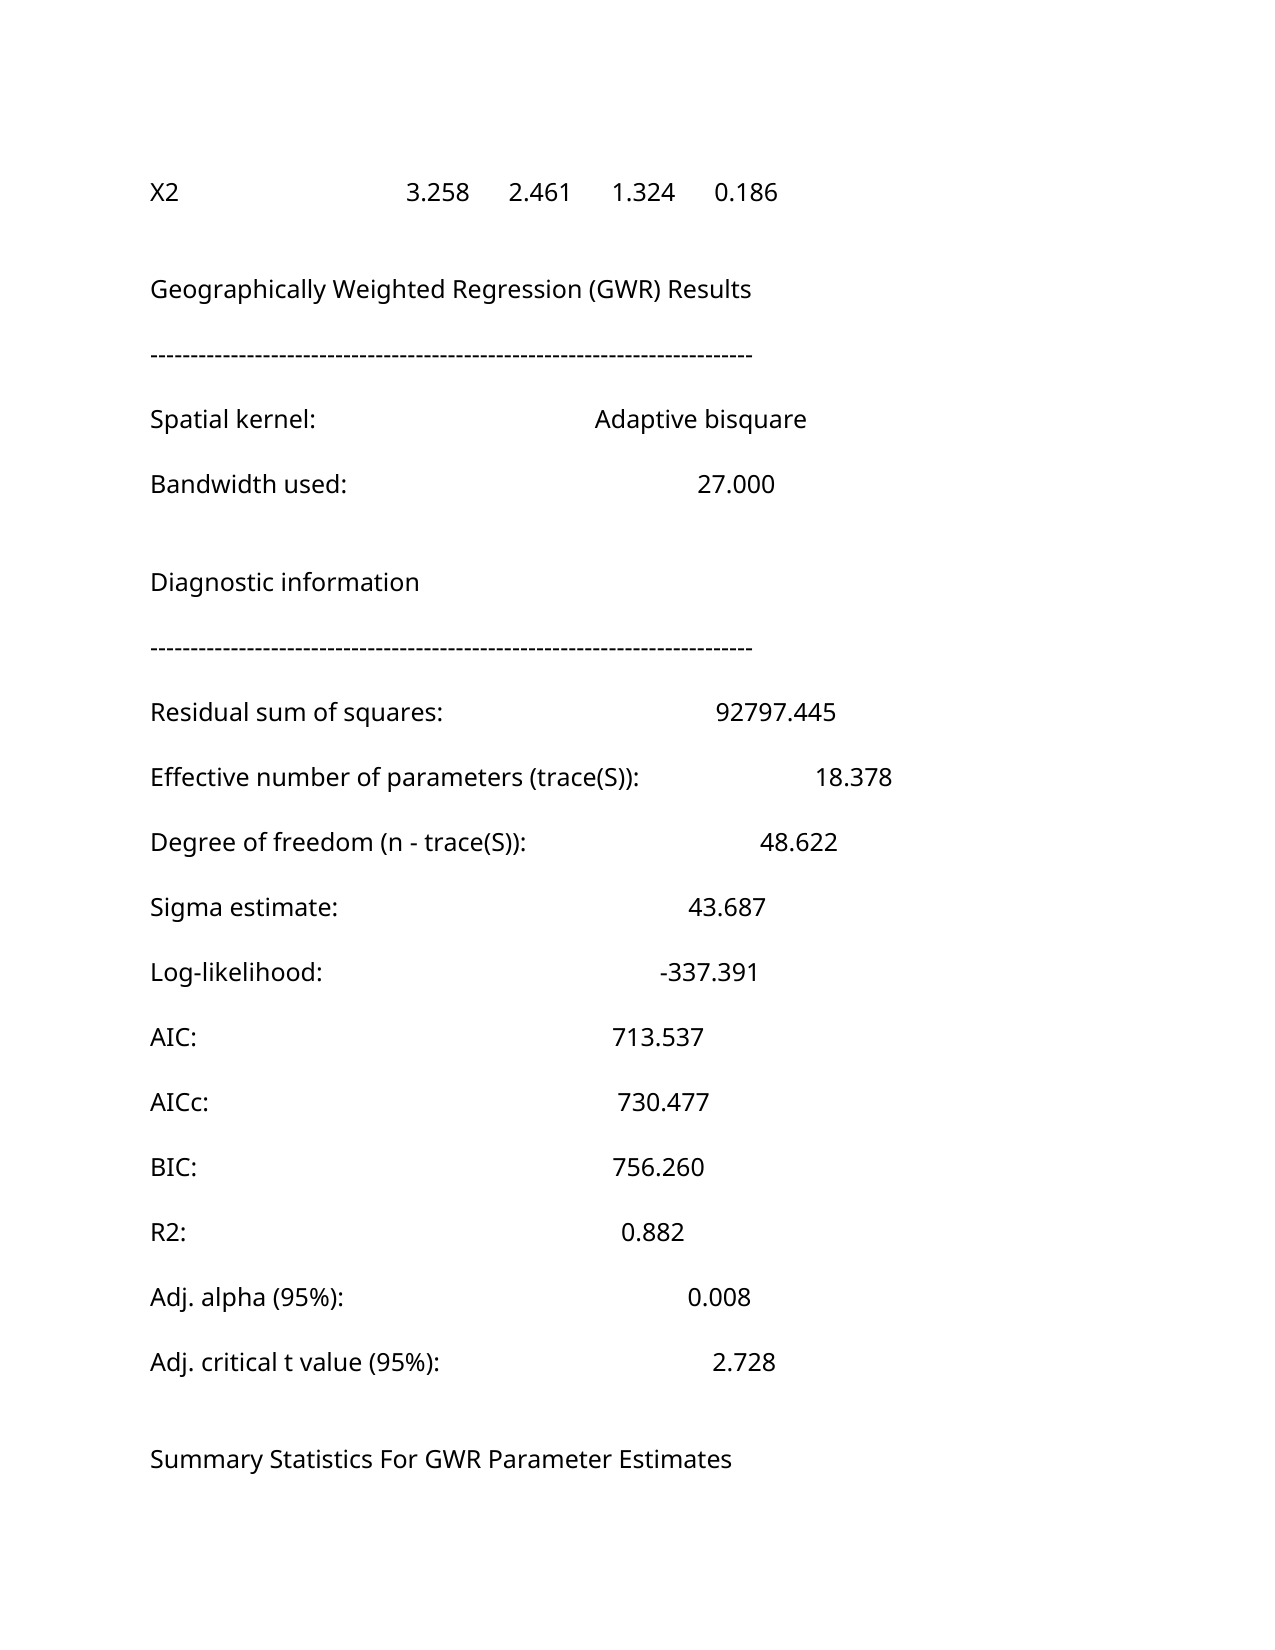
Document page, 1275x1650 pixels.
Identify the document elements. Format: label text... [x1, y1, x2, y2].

text --------------------------------------------------------------------------- [150, 614, 1125, 679]
text X2 3.258 2.461 1.324 0.186 [150, 159, 1125, 224]
text Adj. critical t value (95%): 2.728 [150, 1329, 1125, 1394]
text Geographically Weighted Regression (GWR) Results [150, 256, 1125, 321]
text BIC: 756.260 [150, 1134, 1125, 1199]
text Spatial kernel: Adaptive bisquare [150, 386, 1125, 451]
text Adj. alpha (95%): 0.008 [150, 1264, 1125, 1329]
text Summary Statistics For GWR Parameter Estimates [150, 1426, 1125, 1491]
text Sigma estimate: 43.687 [150, 874, 1125, 939]
text --------------------------------------------------------------------------- [150, 321, 1125, 386]
text AICc: 730.477 [150, 1069, 1125, 1134]
text AIC: 713.537 [150, 1004, 1125, 1069]
text R2: 0.882 [150, 1199, 1125, 1264]
text Residual sum of squares: 92797.445 [150, 679, 1125, 744]
text Bandwidth used: 27.000 [150, 451, 1125, 516]
text Effective number of parameters (trace(S)): 18.378 [150, 744, 1125, 809]
text Log-likelihood: -337.391 [150, 939, 1125, 1004]
text Diagnostic information [150, 549, 1125, 614]
text Degree of freedom (n - trace(S)): 48.622 [150, 809, 1125, 874]
